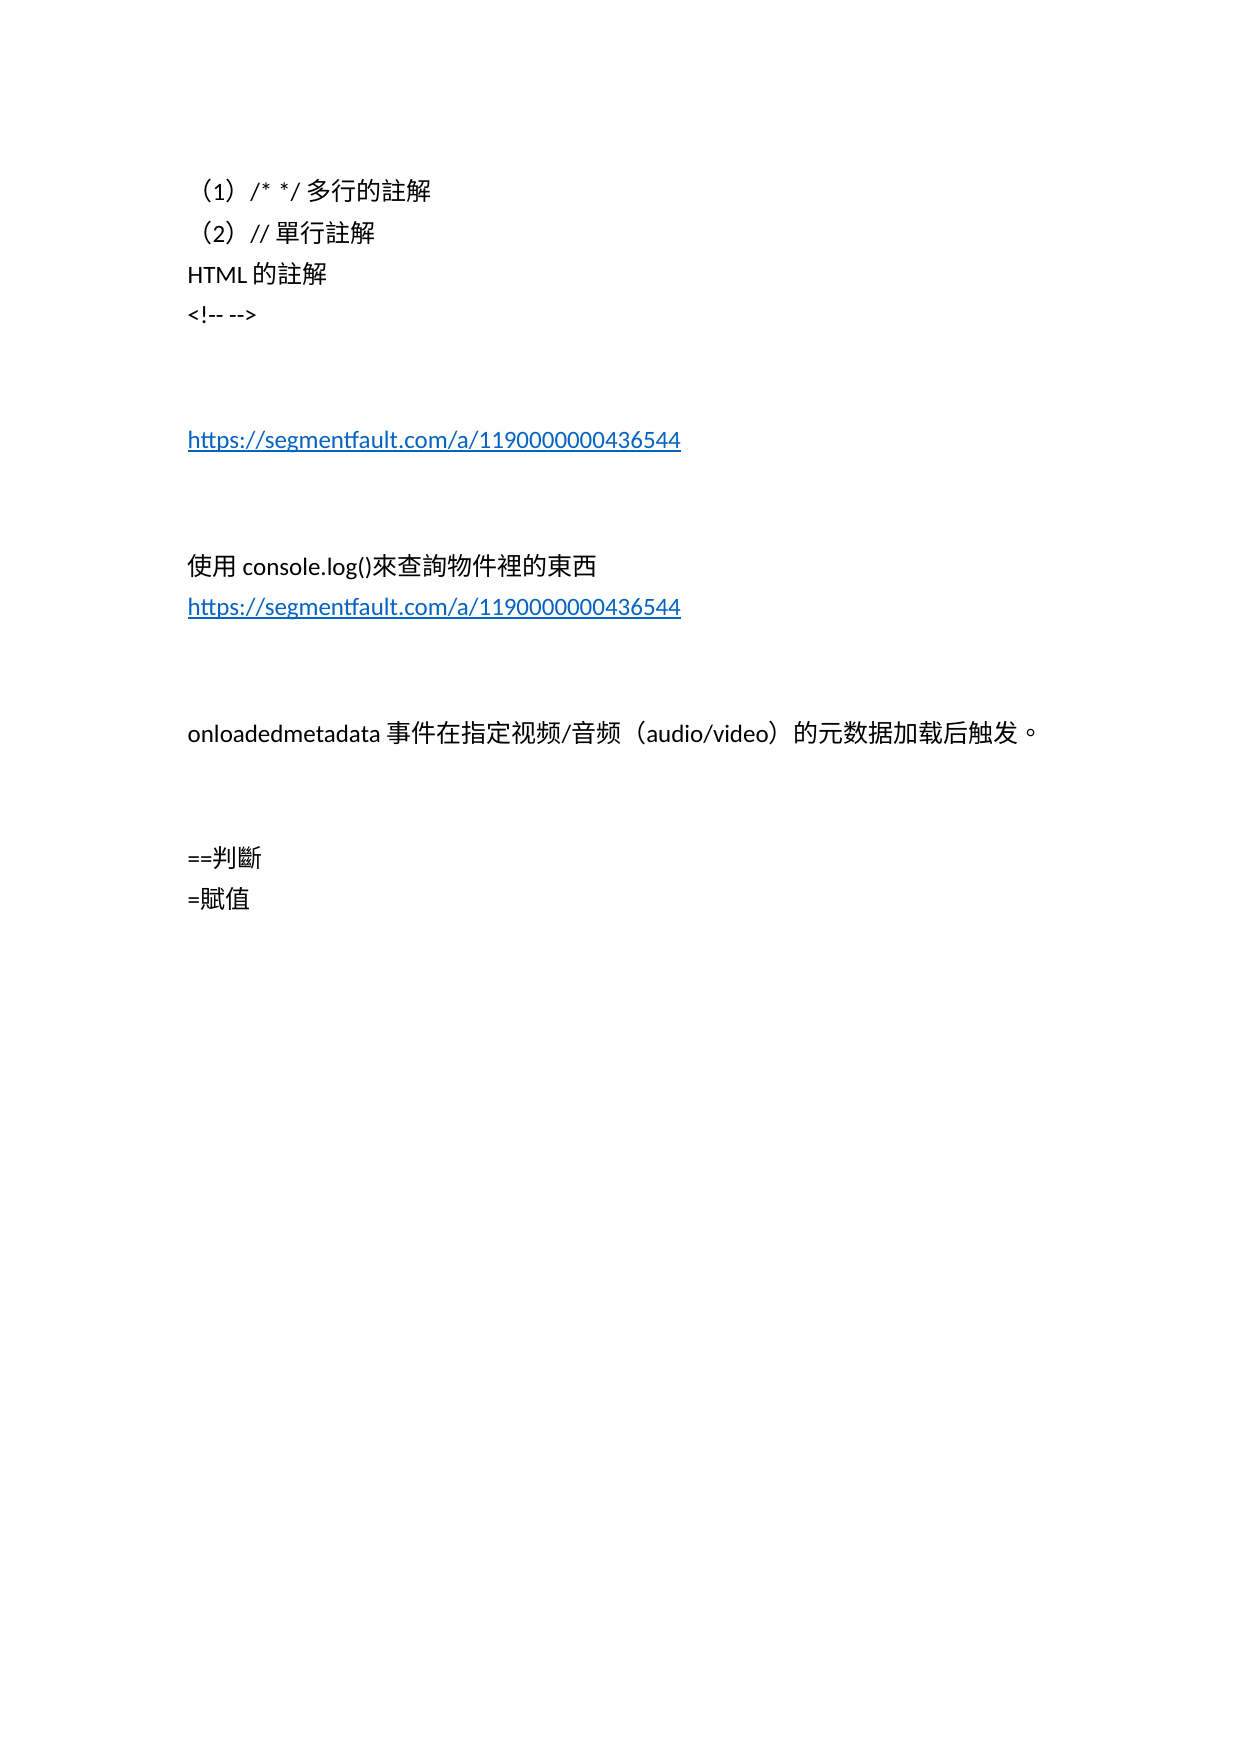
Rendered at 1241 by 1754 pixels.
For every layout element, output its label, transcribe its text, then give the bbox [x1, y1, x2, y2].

text onloadedmetadata 事件在指定视频/音频（audio/video）的元数据加载后触发。 [187, 710, 1053, 752]
text <!-- --> [187, 294, 1053, 335]
text 使用console.log()來查詢物件裡的東西 [187, 544, 1053, 585]
text https://segmentfault.com/a/1190000000436544 [187, 419, 1053, 460]
text （2）// 單行註解 [187, 210, 1053, 252]
text ==判斷 [187, 835, 1053, 877]
text https://segmentfault.com/a/1190000000436544 [187, 585, 1053, 627]
text HTML的註解 [187, 252, 1053, 294]
text （1）/* */ 多行的註解 [187, 169, 1053, 210]
text =賦值 [187, 877, 1053, 919]
